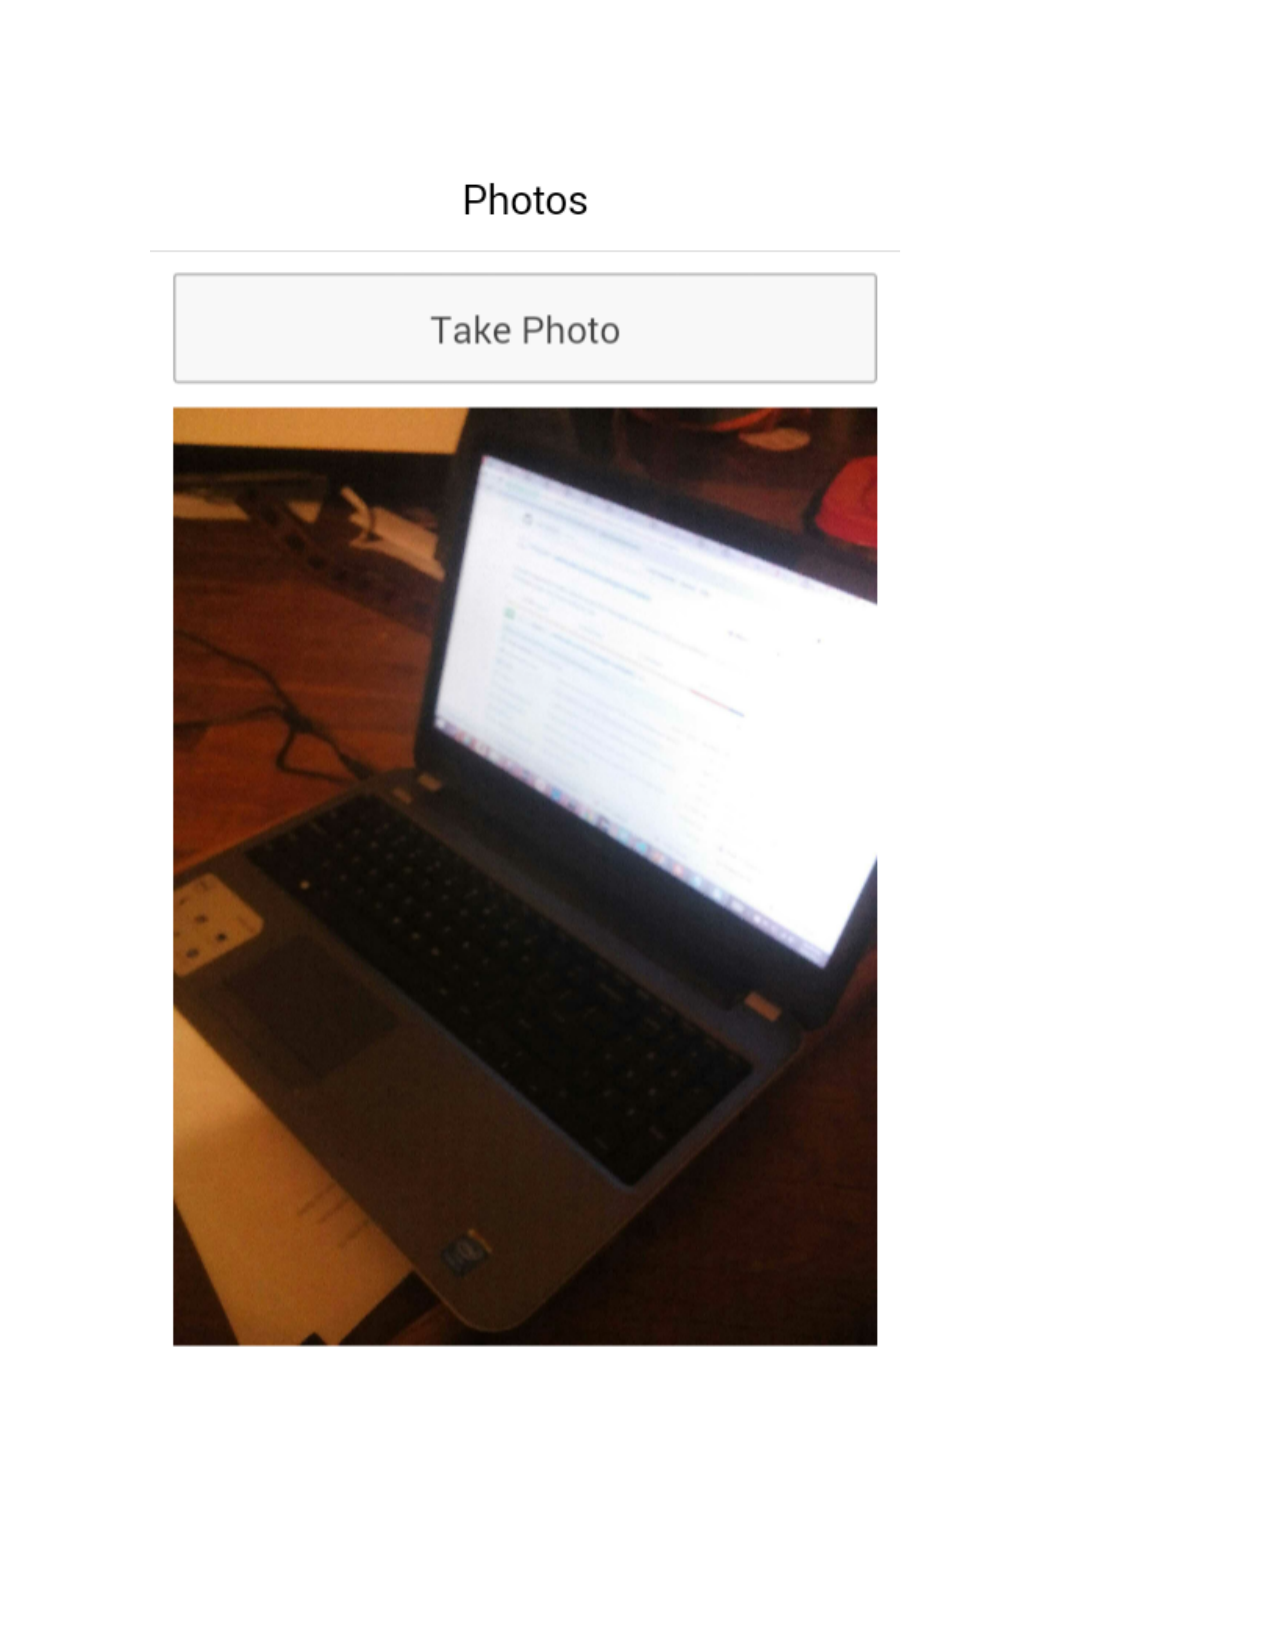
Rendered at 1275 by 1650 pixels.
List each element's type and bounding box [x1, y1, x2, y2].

picture [150, 150, 901, 1400]
